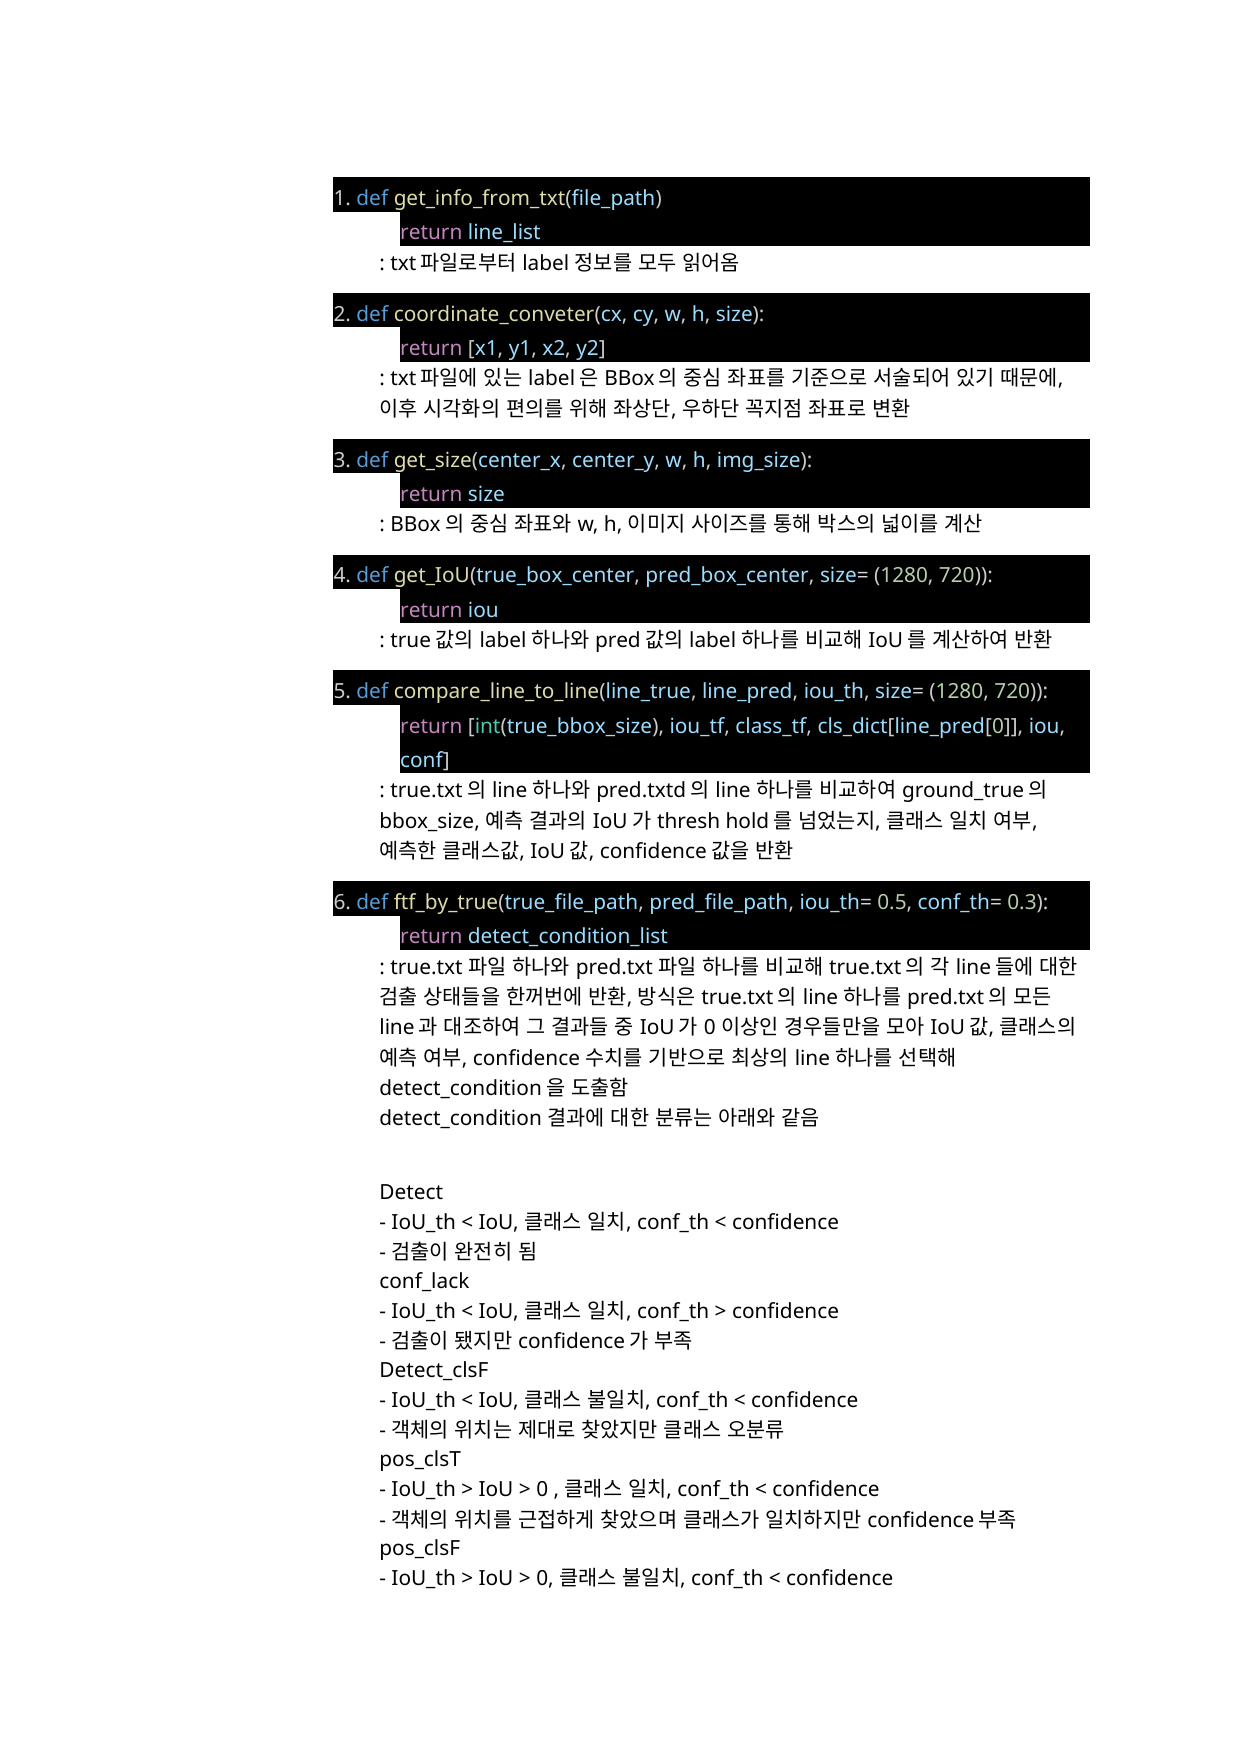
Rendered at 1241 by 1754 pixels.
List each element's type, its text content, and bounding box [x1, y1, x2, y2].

text return iou [400, 589, 1090, 623]
list def get_IoU(true_box_center, pred_box_center, size= (1280, 720)): [333, 555, 1090, 589]
text return line_list [400, 212, 1090, 246]
list def get_size(center_x, center_y, w, h, img_size): [333, 439, 1090, 473]
list return [int(true_bbox_size), iou_tf, class_tf, cls_dict[line_pred[0]], iou, conf] [400, 705, 1090, 773]
list : txt파일로부터 label 정보를 모두 읽어옴 [379, 246, 1090, 276]
text return [x1, y1, x2, y2] [400, 327, 1090, 362]
list : BBox의 중심 좌표와 w, h, 이미지 사이즈를 통해 박스의 넓이를 계산 [379, 508, 1090, 538]
list def get_info_from_txt(file_path) [333, 177, 1090, 212]
list return size [400, 473, 1090, 508]
list : txt파일에 있는 label은 BBox의 중심 좌표를 기준으로 서술되어 있기 때문에, 이후 시각화의 편의를 위해 좌상단, 우하단 꼭지점 좌표로 변환 [379, 362, 1090, 422]
list def coordinate_conveter(cx, cy, w, h, size): [333, 293, 1090, 327]
list : true값의 label 하나와 pred값의 label 하나를 비교해 IoU를 계산하여 반환 [379, 623, 1090, 654]
list : true.txt 파일 하나와 pred.txt 파일 하나를 비교해 true.txt의 각 line들에 대한 검출 상태들을 한꺼번에 반환, 방식은 true.txt의 line 하나를 pred.txt의 모든 line과 대조하여 그 결과들 중 IoU가 0 이상인 경우들만을 모아 IoU값, 클래스의 예측 여부, confidence 수치를 기반으로 최상의 line 하나를 선택해 detect_condition을 도출함 detect_condition 결과에 대한 분류는 아래와 같음 [379, 950, 1090, 1132]
list def compare_line_to_line(line_true, line_pred, iou_th, size= (1280, 720)): [333, 670, 1090, 705]
list : true.txt의 line 하나와 pred.txtd의 line 하나를 비교하여 ground_true의 bbox_size, 예측 결과의 IoU가 thresh hold를 넘었는지, 클래스 일치 여부, 예측한 클래스값, IoU값, confidence값을 반환 [379, 773, 1090, 864]
list def ftf_by_true(true_file_path, pred_file_path, iou_th= 0.5, conf_th= 0.3): [333, 881, 1090, 916]
list return detect_condition_list [400, 916, 1090, 950]
